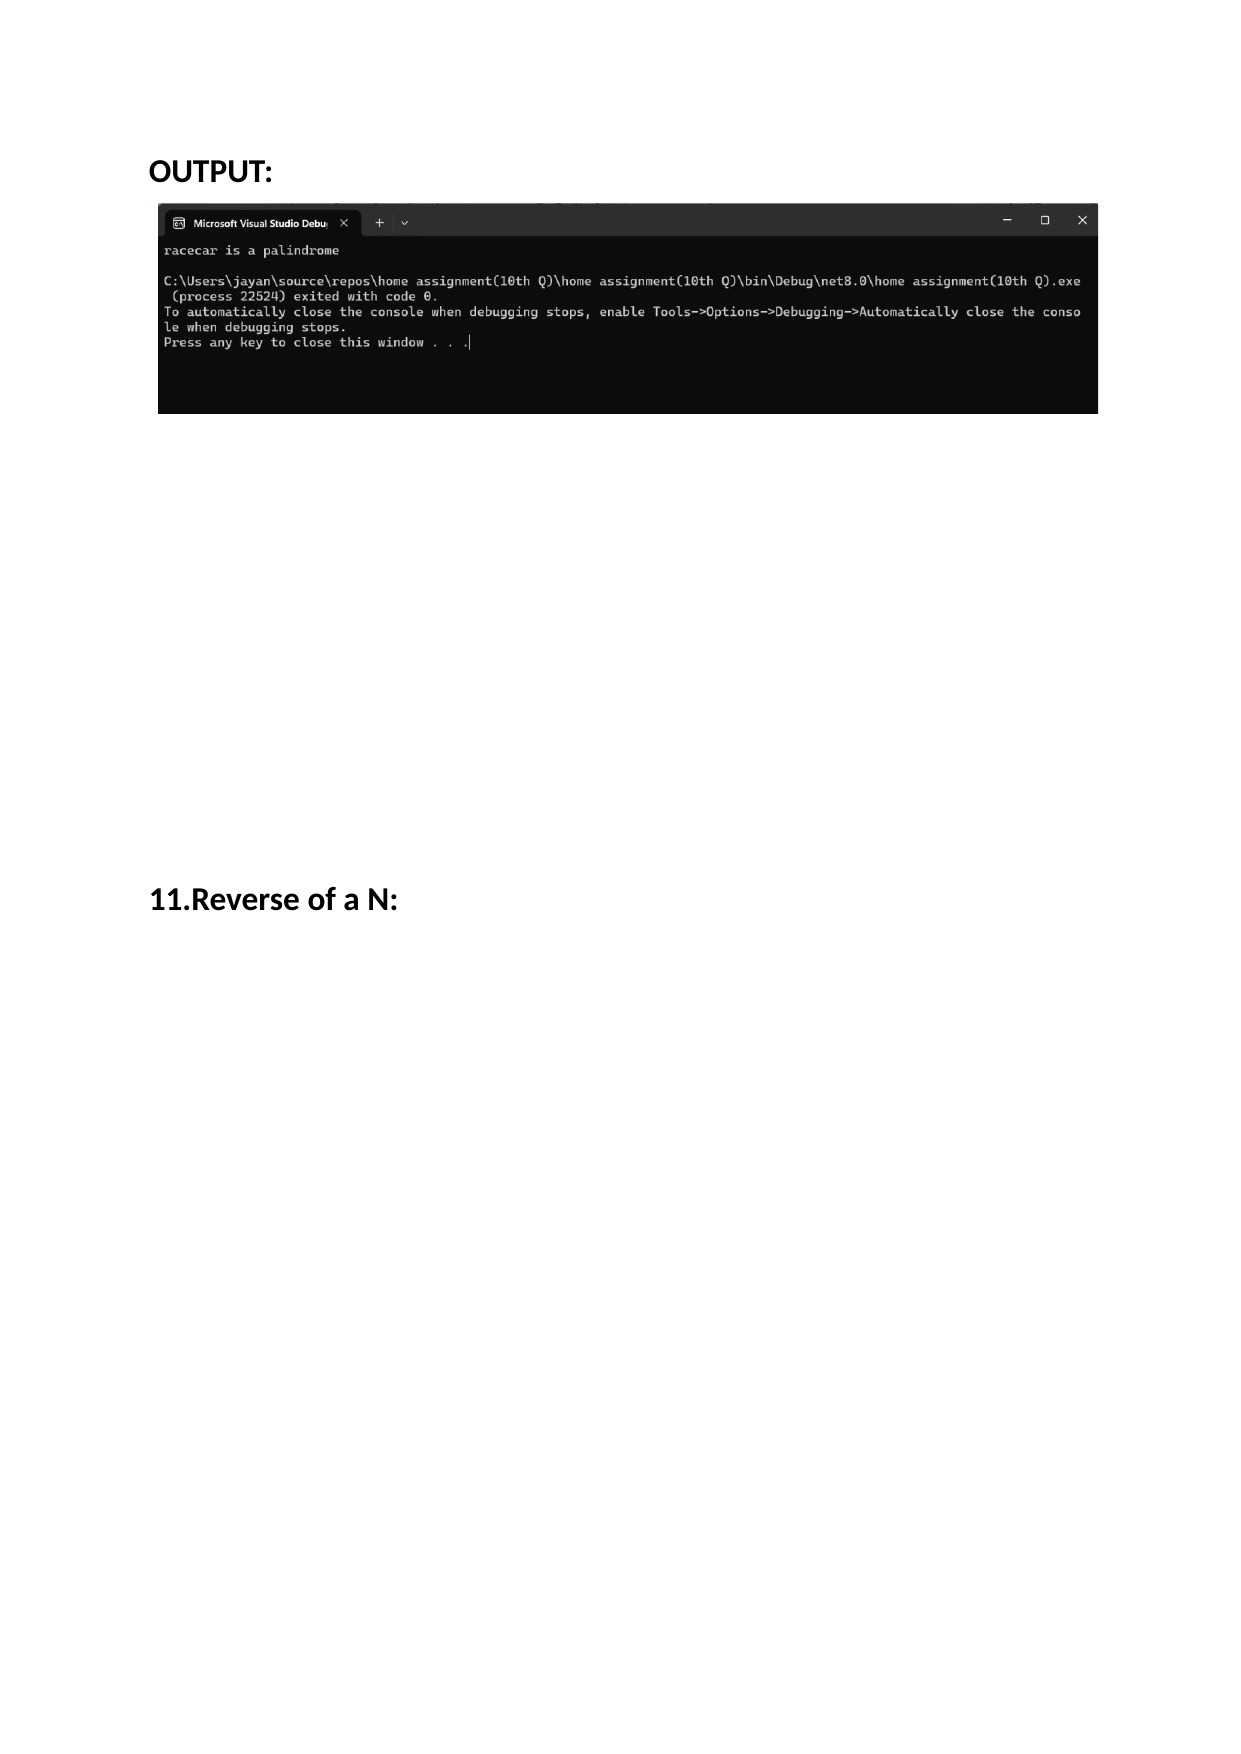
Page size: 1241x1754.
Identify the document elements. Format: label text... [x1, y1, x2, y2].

picture [158, 203, 1099, 414]
text OUTPUT: [148, 150, 691, 191]
text 11.Reverse of a N: [148, 878, 691, 918]
